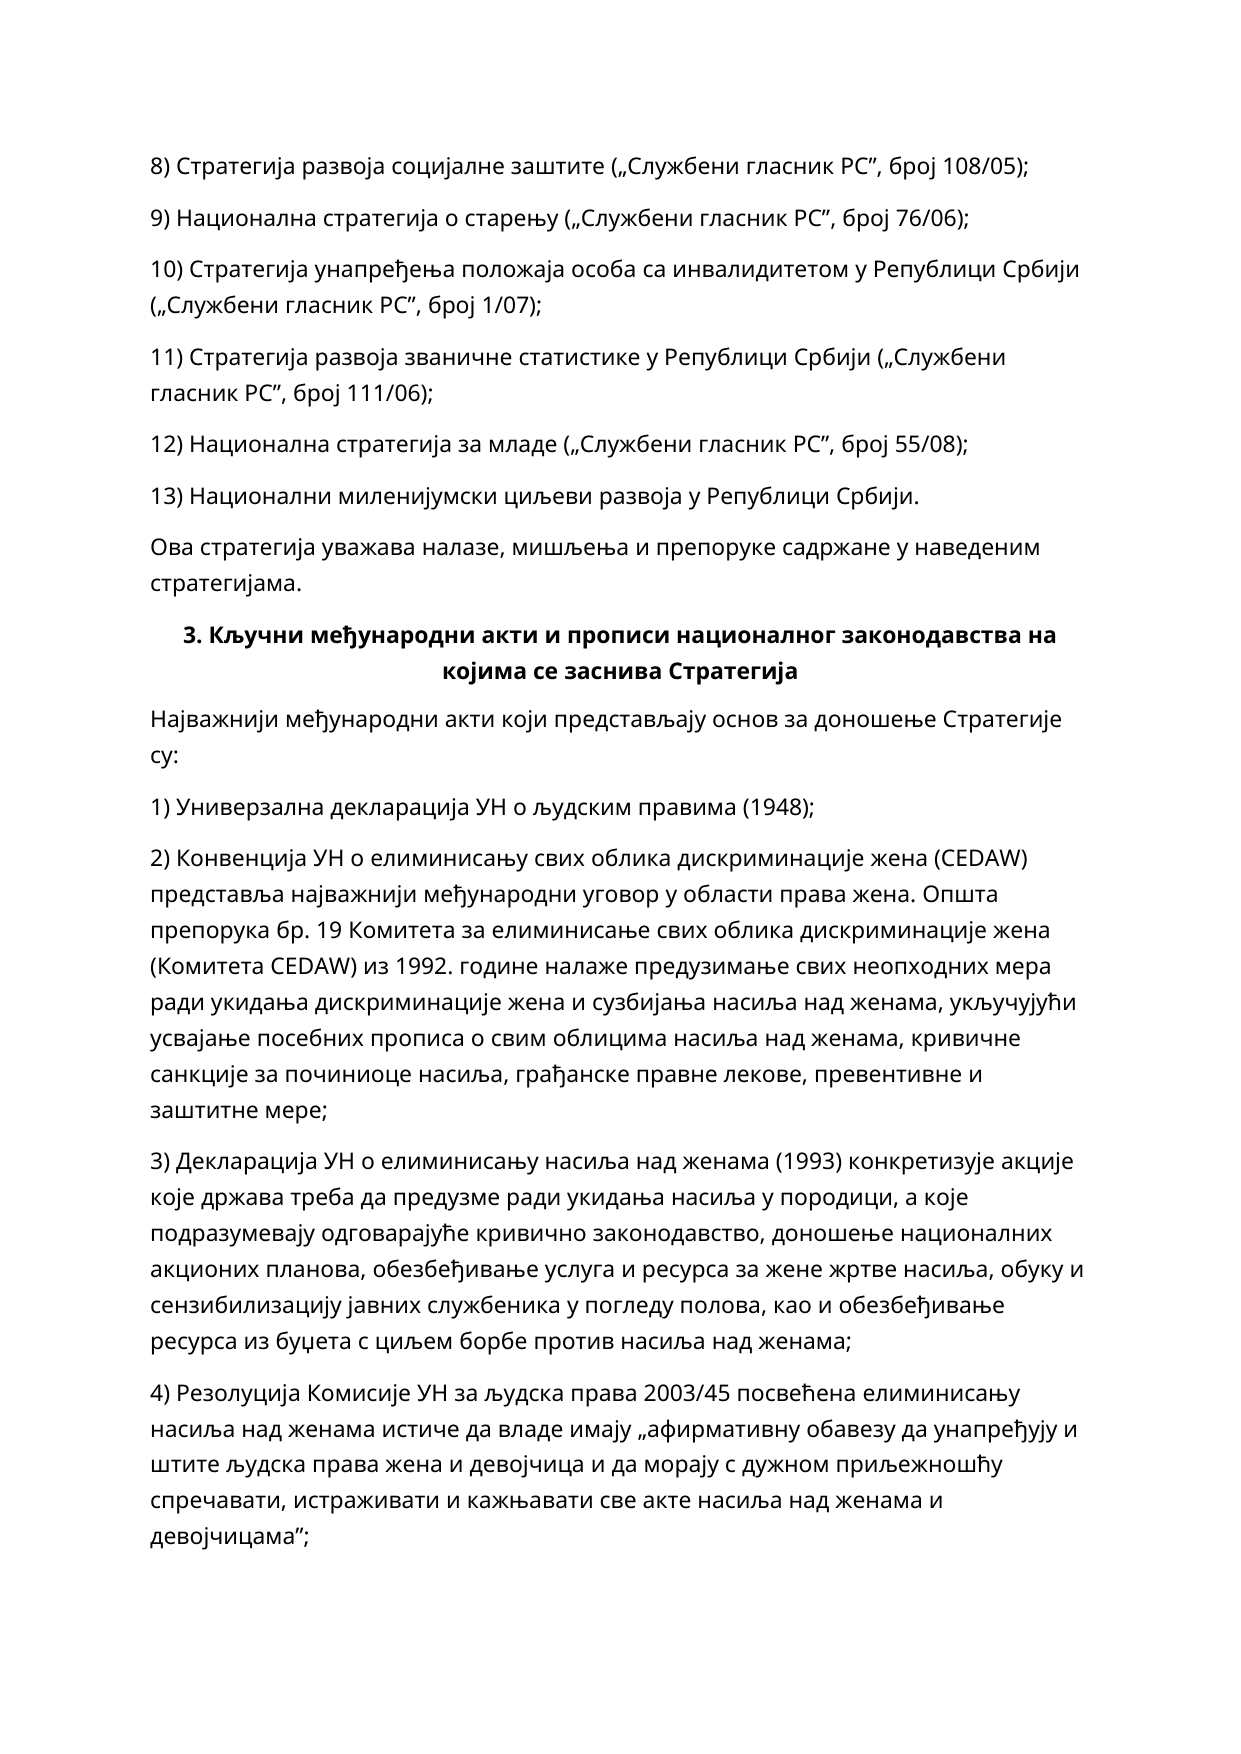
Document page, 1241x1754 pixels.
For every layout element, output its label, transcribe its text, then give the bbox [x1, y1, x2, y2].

text 3) Декларација УН о елиминисању насиља над женама (1993) конкретизује акције које држава треба да предузме ради укидања насиља у породици, а које подразумевају одговарајуће кривично законодавство, доношење националних акционих планова, обезбеђивање услуга и ресурса за жене жртве насиља, обуку и сензибилизацију јавних службеника у погледу полова, као и обезбеђивање ресурса из буџета с циљем борбе против насиља над женама; [150, 1145, 1090, 1356]
text 8) Стратегија развоја социјалне заштите („Службени гласник РС”, број 108/05); [150, 150, 1090, 181]
text 11) Стратегија развоја званичне статистике у Републици Србији („Службени гласник РС”, број 111/06); [150, 341, 1090, 408]
text 13) Национални миленијумски циљеви развоја у Републици Србији. [150, 480, 1090, 511]
text Најважнији међународни акти који представљају основ за доношење Стратегије су: [150, 703, 1090, 770]
text 1) Универзална декларација УН о људским правима (1948); [150, 791, 1090, 822]
text 12) Национална стратегија за младе („Службени гласник РС”, број 55/08); [150, 428, 1090, 459]
text Ова стратегија уважава налазе, мишљења и препоруке садржане у наведеним стратегијама. [150, 531, 1090, 598]
text 10) Стратегија унапређења положаја особа са инвалидитетом у Републици Србији („Службени гласник РС”, број 1/07); [150, 253, 1090, 320]
text 4) Резолуција Комисије УН за људска права 2003/45 посвећена елиминисању насиља над женама истиче да владе имају „афирмативну обавезу да унапређују и штите људска права жена и девојчица и да морају с дужном приљежношћу спречавати, истраживати и кажњавати све акте насиља над женама и девојчицама”; [150, 1377, 1090, 1552]
text 3. Кључни међународни акти и прописи националног законодавства на којима се заснива Стратегија [150, 619, 1090, 686]
text 9) Национална стратегија о старењу („Службени гласник РС”, број 76/06); [150, 202, 1090, 233]
text 2) Конвенција УН о елиминисању свих облика дискриминације жена (CEDAW) представља најважнији међународни уговор у области права жена. Општа препорука бр. 19 Комитета за елиминисање свих облика дискриминације жена (Комитета CEDAW) из 1992. године налаже предузимање свих неопходних мера ради укидања дискриминације жена и сузбијања насиља над женама, укључујући усвајање посебних прописа о свим облицима насиља над женама, кривичне санкције за починиоце насиља, грађанске правне лекове, превентивне и заштитне мере; [150, 842, 1090, 1125]
